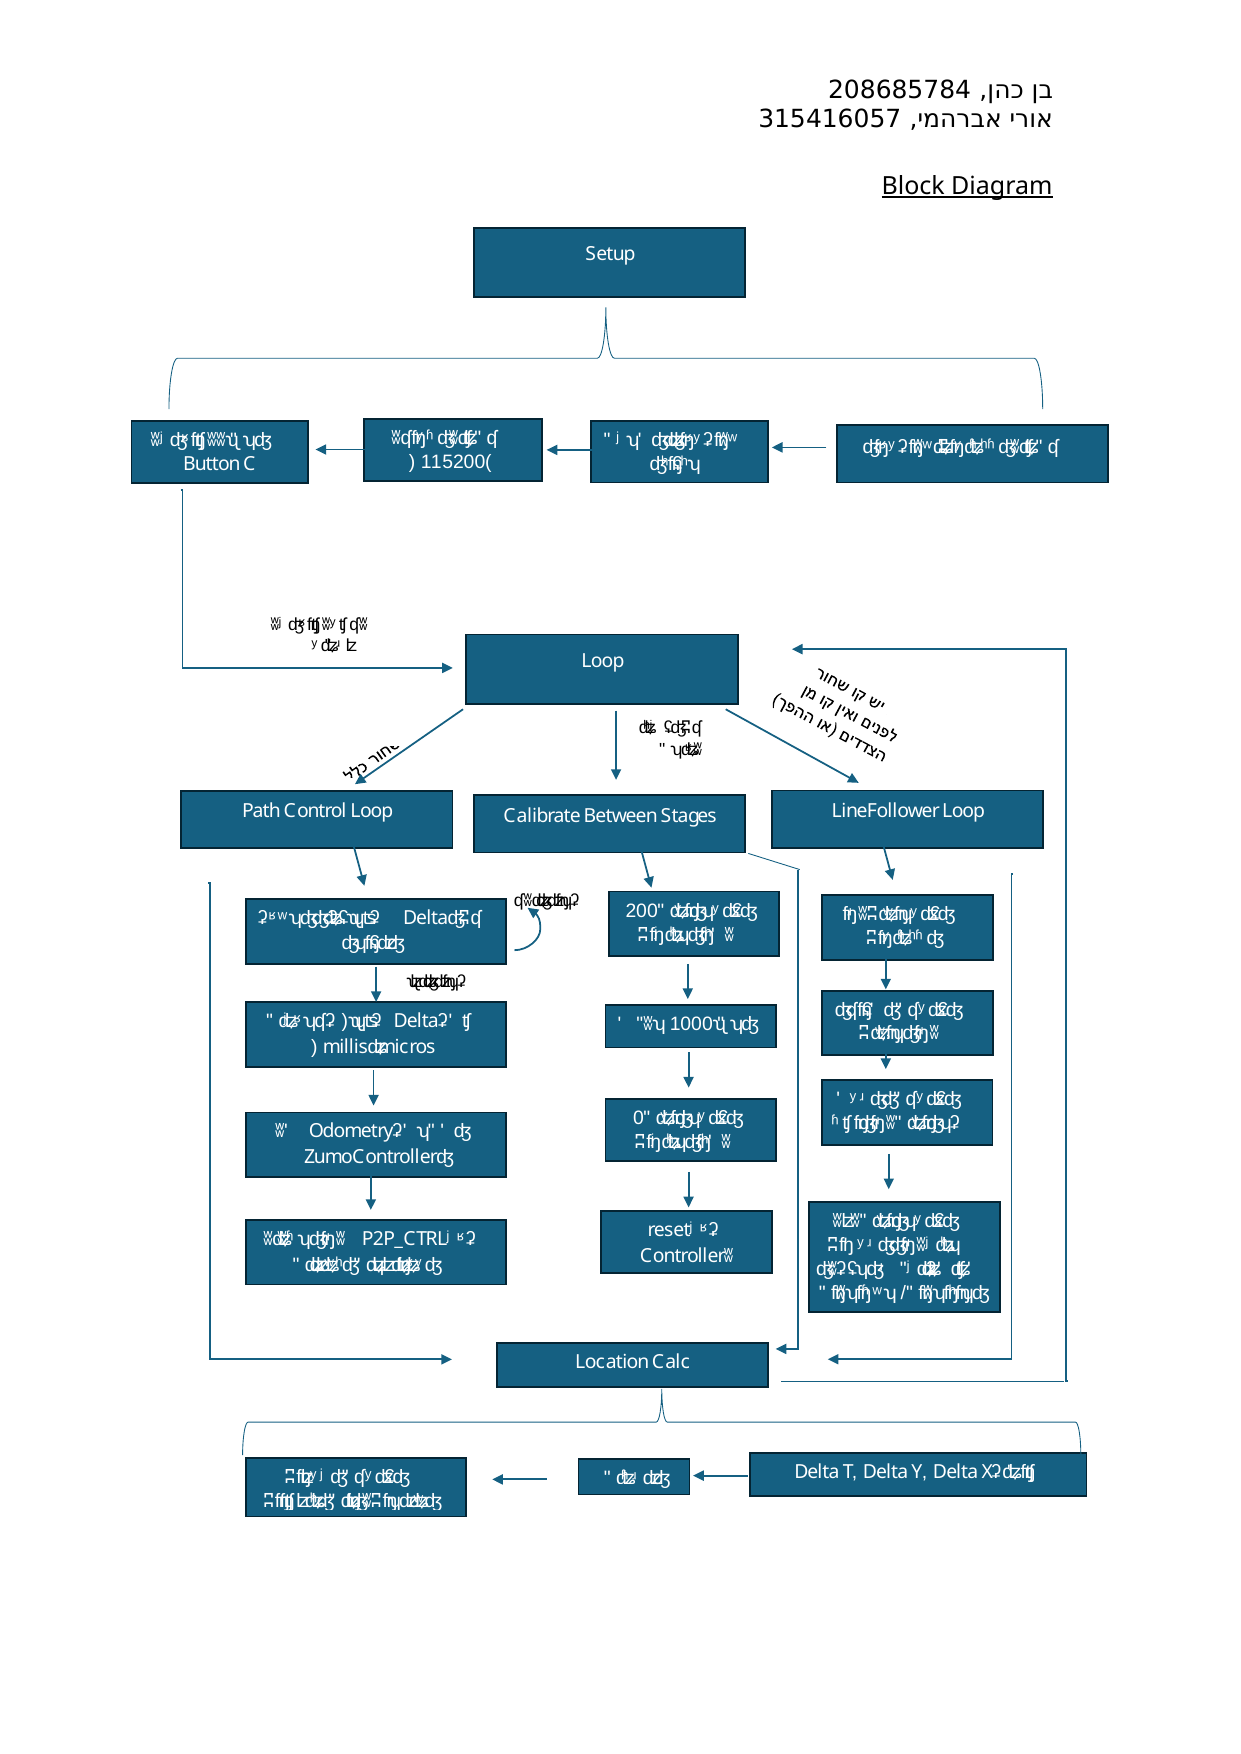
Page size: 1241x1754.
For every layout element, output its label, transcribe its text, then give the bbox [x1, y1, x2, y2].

text Block Diagram [187, 167, 1053, 201]
